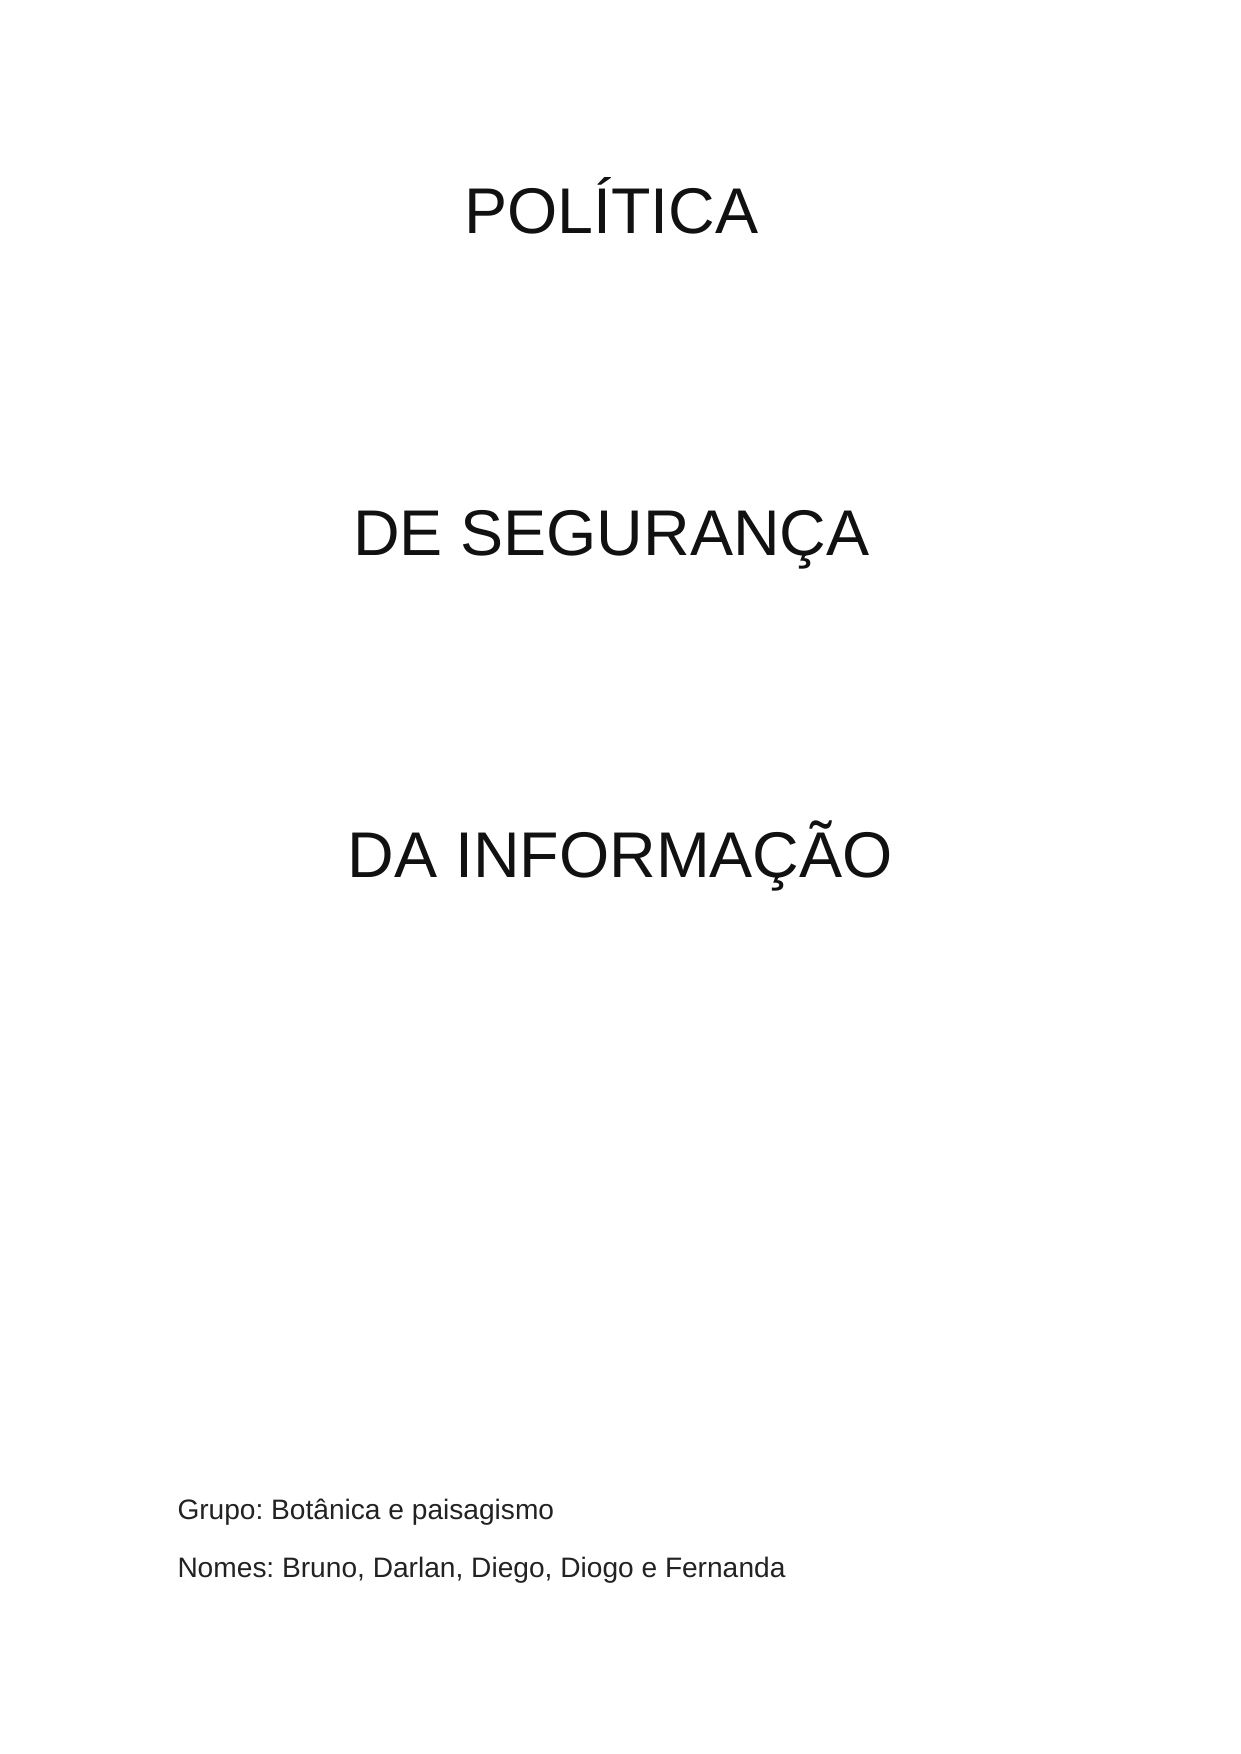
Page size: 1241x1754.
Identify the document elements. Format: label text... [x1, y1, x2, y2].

text POLÍTICA [177, 173, 1063, 247]
text DE SEGURANÇA [177, 495, 1063, 569]
text Grupo: Botânica e paisagismo [177, 1493, 1063, 1526]
text Nomes: Bruno, Darlan, Diego, Diogo e Fernanda [177, 1551, 1063, 1583]
text DA INFORMAÇÃO [177, 817, 1063, 891]
